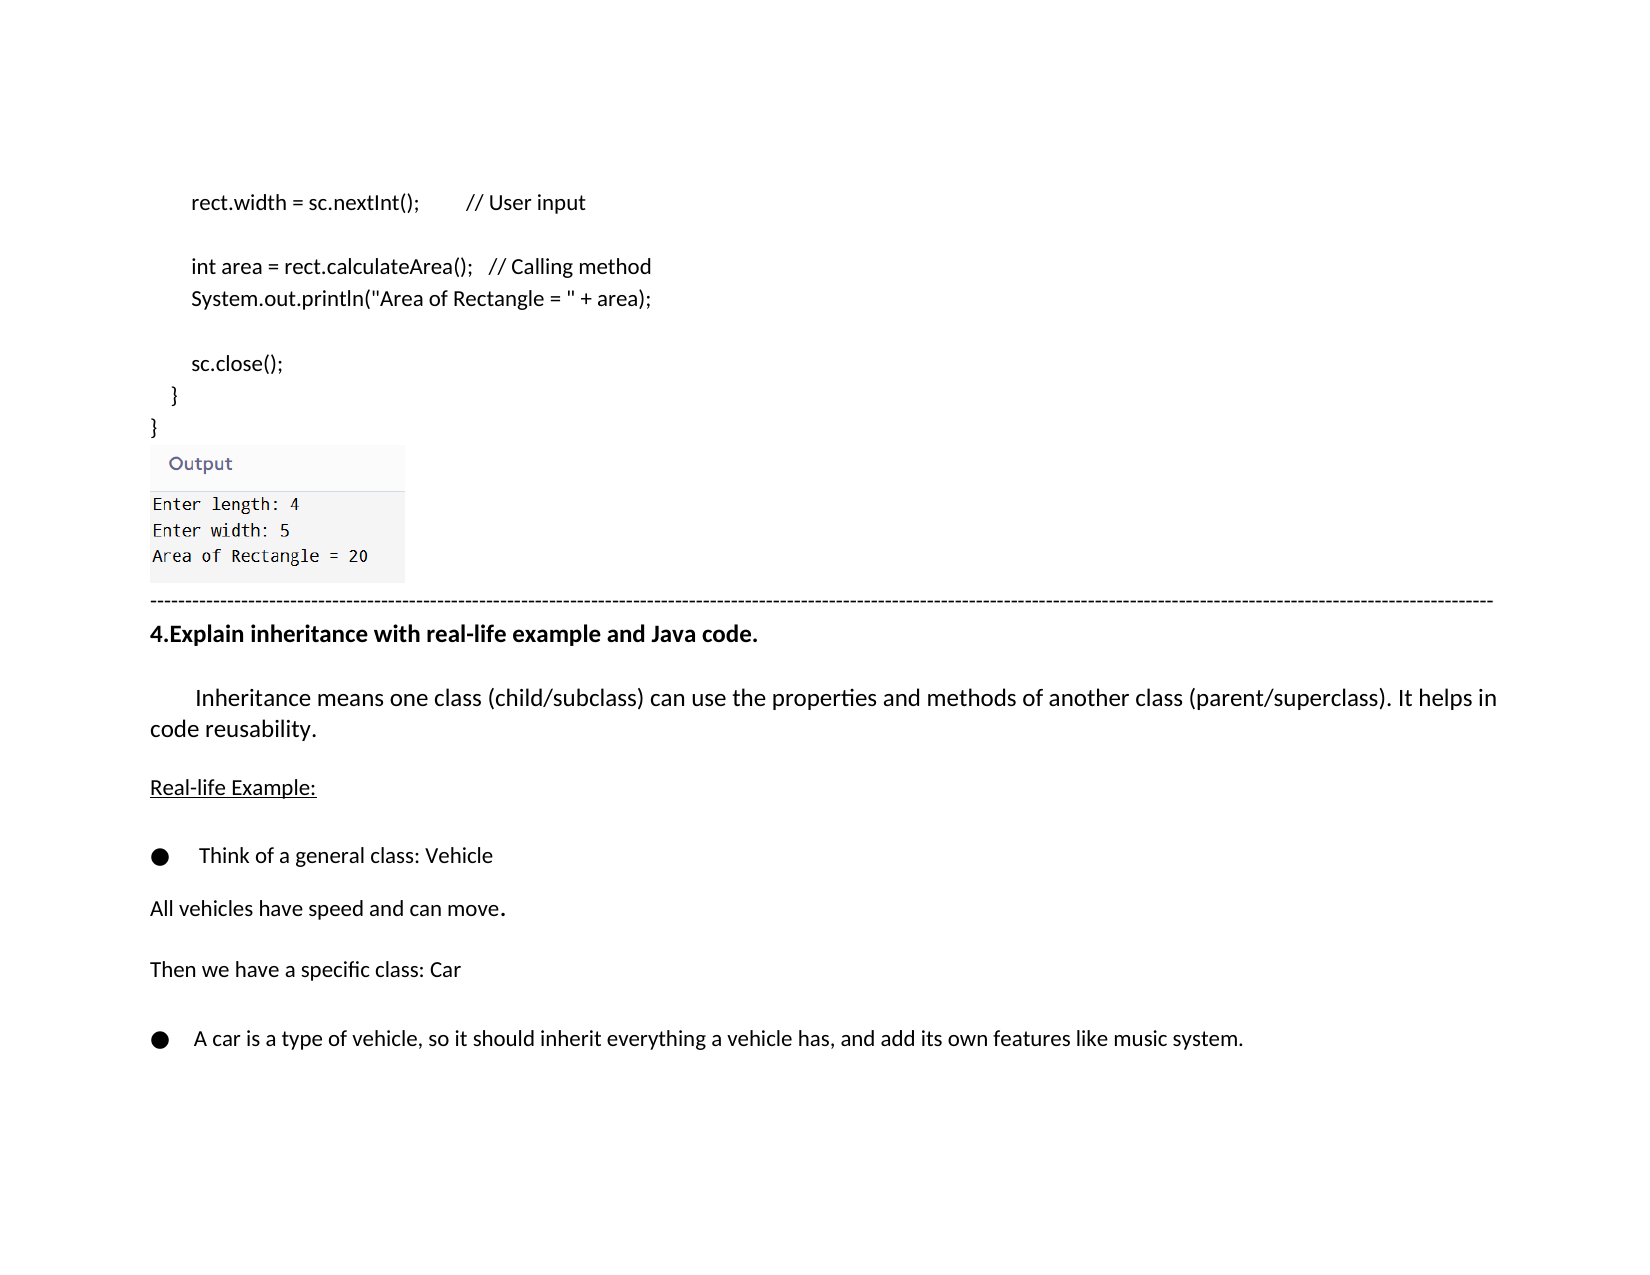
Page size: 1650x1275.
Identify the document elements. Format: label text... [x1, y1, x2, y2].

text 4.Explain inheritance with real-life example and Java code. [150, 618, 1500, 649]
text rect.width = sc.nextInt(); // User input [150, 188, 1500, 216]
list A car is a type of vehicle, so it should inherit everything a vehicle has, and add its own features like music system. [150, 1013, 1500, 1060]
text Real-life Example: [150, 773, 1500, 801]
list Think of a general class: Vehicle [150, 830, 1500, 877]
text Inheritance means one class (child/subclass) can use the properties and methods of another class (parent/superclass). It helps in code reusability. [150, 682, 1500, 743]
text sc.close(); [150, 349, 1500, 377]
text Then we have a specific class: Car [150, 956, 1500, 983]
text All vehicles have speed and can move. [150, 894, 1500, 922]
text ------------------------------------------------------------------------------------------------------------------------------------------------------------------------------------------------ [150, 586, 1500, 614]
text int area = rect.calculateArea(); // Calling method [150, 252, 1500, 280]
picture [150, 445, 406, 583]
text System.out.println("Area of Rectangle = " + area); [150, 284, 1500, 312]
text } [150, 381, 1500, 409]
text } [150, 413, 1500, 441]
